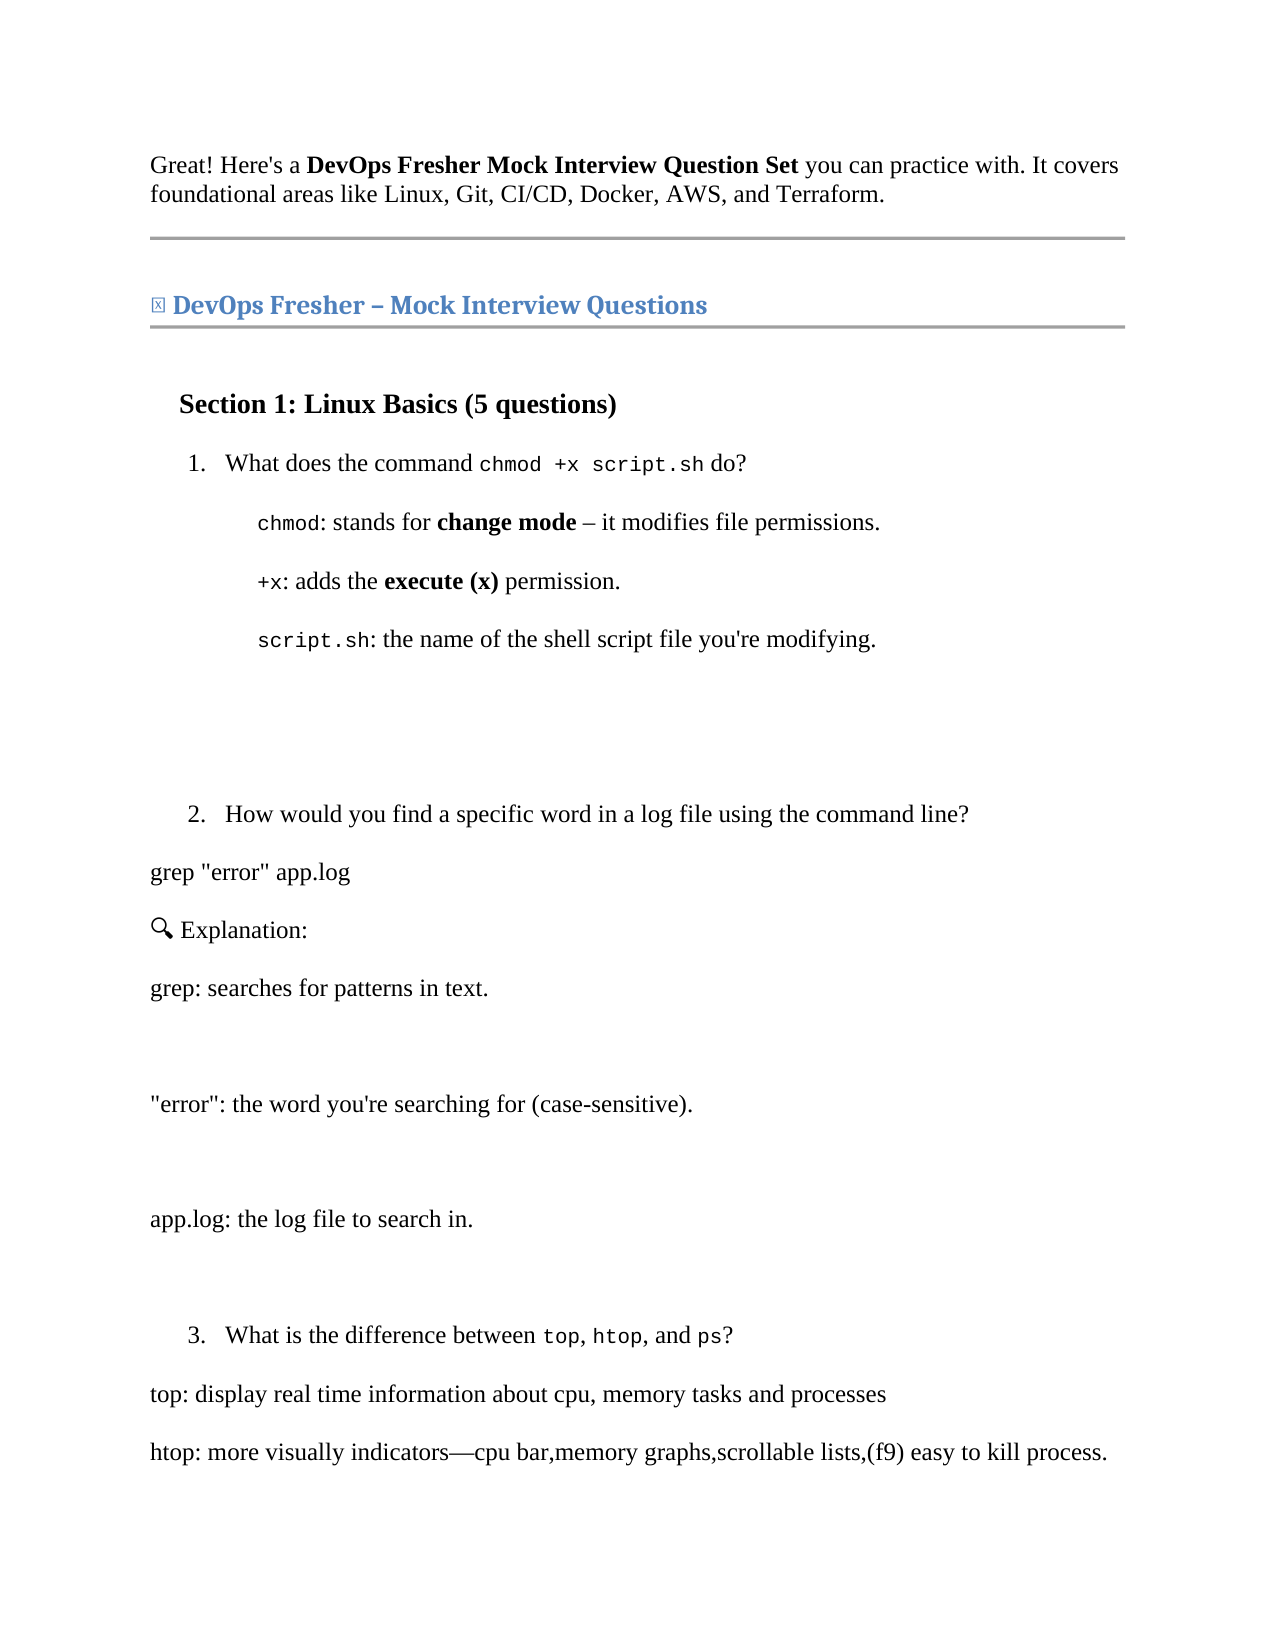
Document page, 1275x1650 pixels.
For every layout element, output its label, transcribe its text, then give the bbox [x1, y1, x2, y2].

text "error": the word you're searching for (case-sensitive). [150, 1089, 1125, 1117]
text htop: more visually indicators—cpu bar,memory graphs,scrollable lists,(f9) easy to kill process. [150, 1437, 1125, 1466]
text Great! Here's a DevOps Fresher Mock Interview Question Set you can practice with. It covers foundational areas like Linux, Git, CI/CD, Docker, AWS, and Terraform. [150, 150, 1125, 207]
text grep: searches for patterns in text. [150, 973, 1125, 1002]
text  +x: adds the execute (x) permission. [225, 566, 1125, 595]
text 🔍 Explanation: [150, 915, 1125, 944]
list How would you find a specific word in a log file using the command line? [187, 799, 1125, 828]
subtitle 🐧 Section 1: Linux Basics (5 questions) [150, 387, 1125, 419]
text grep "error" app.log [150, 857, 1125, 886]
list What is the difference between top, htop, and ps? [187, 1320, 1125, 1350]
text  script.sh: the name of the shell script file you're modifying. [225, 624, 1125, 654]
text top: display real time information about cpu, memory tasks and processes [150, 1379, 1125, 1408]
list What does the command chmod +x script.sh do? [187, 448, 1125, 478]
text app.log: the log file to search in. [150, 1204, 1125, 1233]
text  chmod: stands for change mode – it modifies file permissions. [225, 507, 1125, 537]
subtitle 🧪 DevOps Fresher – Mock Interview Questions [150, 290, 1125, 321]
